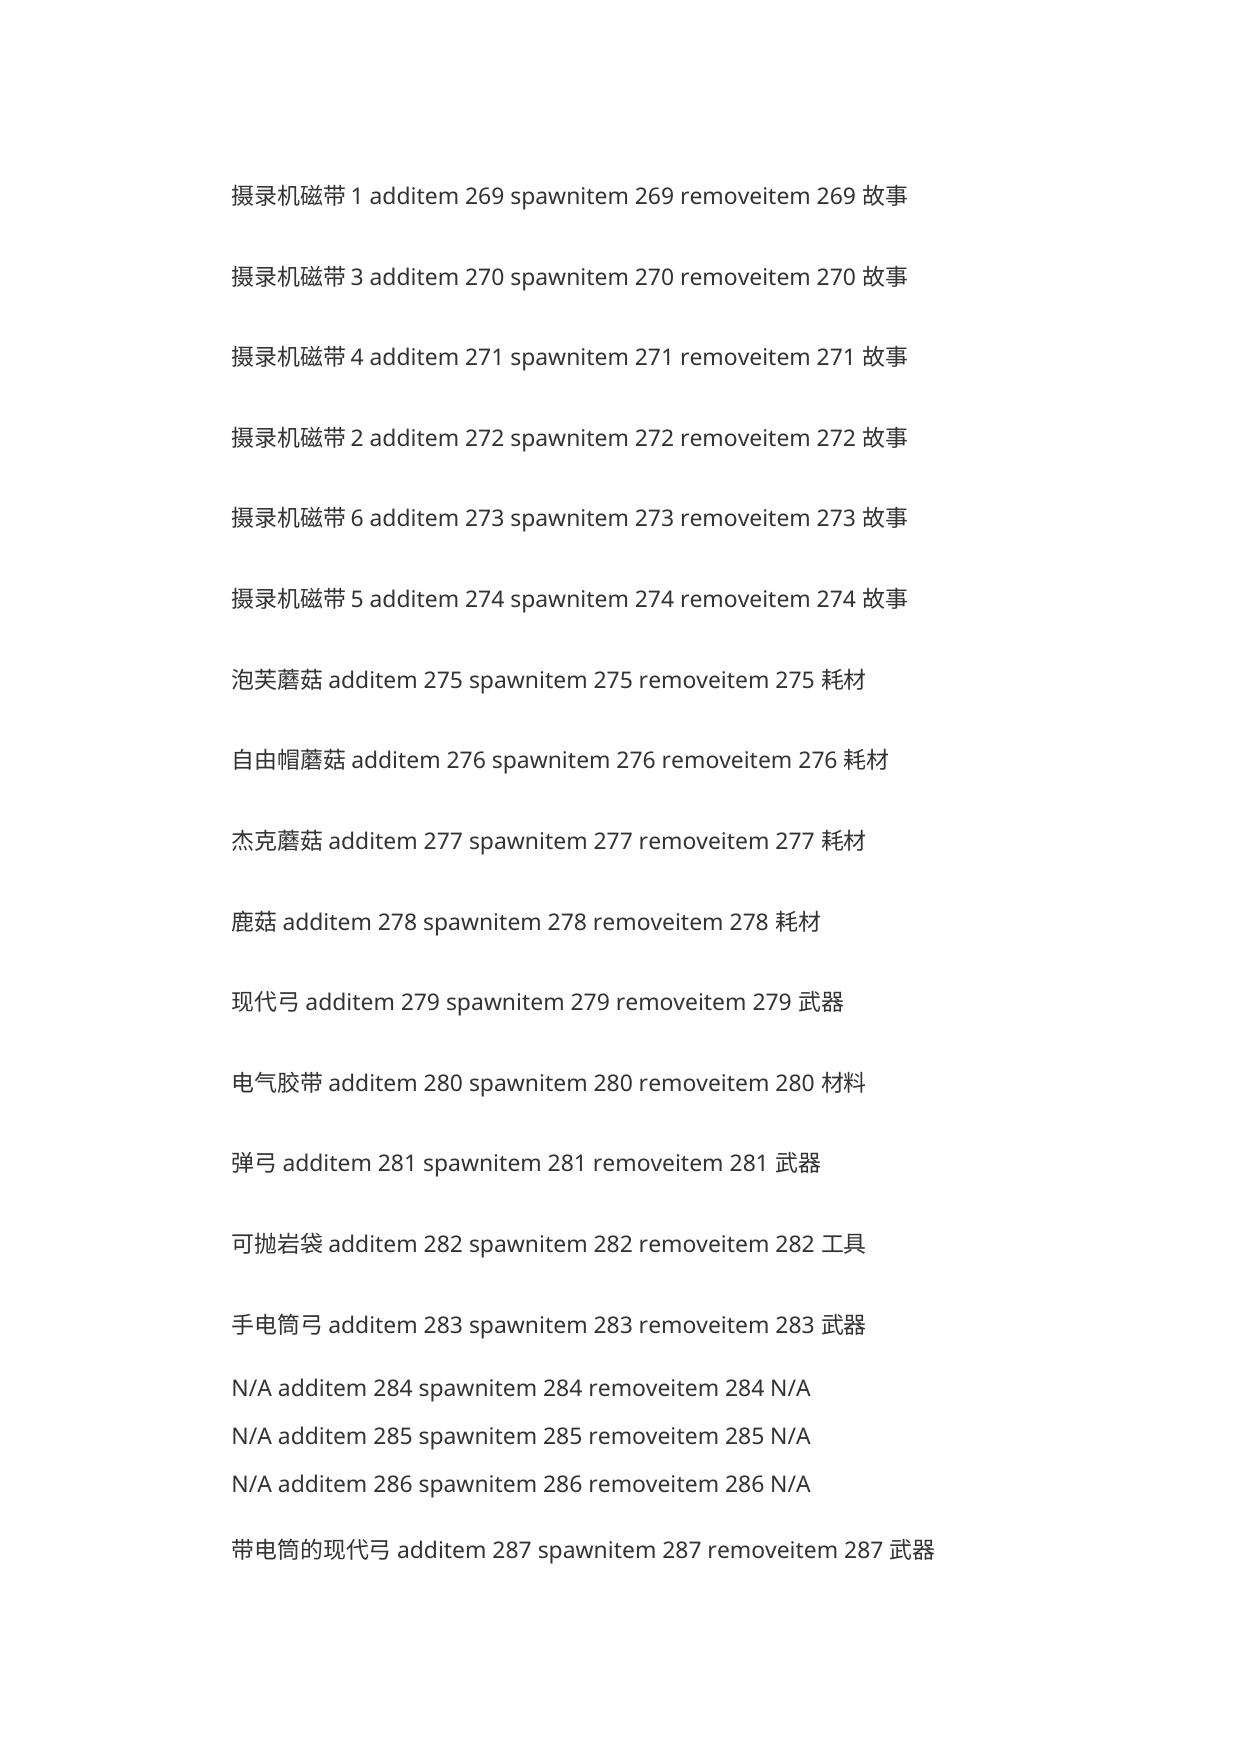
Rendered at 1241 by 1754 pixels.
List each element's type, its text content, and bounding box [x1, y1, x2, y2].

text 摄录机磁带5 additem 274 spawnitem 274 removeitem 274 故事 [187, 565, 1053, 630]
text 可抛岩袋 additem 282 spawnitem 282 removeitem 282 工具 [187, 1210, 1053, 1275]
text 泡芙蘑菇 additem 275 spawnitem 275 removeitem 275 耗材 [187, 646, 1053, 711]
text 带电筒的现代弓 additem 287 spawnitem 287 removeitem 287 武器 [187, 1516, 1053, 1581]
text 杰克蘑菇 additem 277 spawnitem 277 removeitem 277 耗材 [187, 807, 1053, 872]
text 摄录机磁带4 additem 271 spawnitem 271 removeitem 271 故事 [187, 323, 1053, 388]
text 摄录机磁带3 additem 270 spawnitem 270 removeitem 270 故事 [187, 243, 1053, 308]
text Ν/A additem 285 spawnitem 285 removeitem 285 Ν/A [187, 1419, 1053, 1452]
text 摄录机磁带2 additem 272 spawnitem 272 removeitem 272 故事 [187, 404, 1053, 469]
text 摄录机磁带6 additem 273 spawnitem 273 removeitem 273 故事 [187, 484, 1053, 549]
text Ν/A additem 286 spawnitem 286 removeitem 286 Ν/A [187, 1468, 1053, 1500]
text 鹿菇 additem 278 spawnitem 278 removeitem 278 耗材 [187, 888, 1053, 953]
text 手电筒弓 additem 283 spawnitem 283 removeitem 283 武器 [187, 1291, 1053, 1356]
text 摄录机磁带1 additem 269 spawnitem 269 removeitem 269 故事 [187, 162, 1053, 227]
text 弹弓 additem 281 spawnitem 281 removeitem 281 武器 [187, 1129, 1053, 1194]
text 电气胶带 additem 280 spawnitem 280 removeitem 280 材料 [187, 1049, 1053, 1114]
text 现代弓 additem 279 spawnitem 279 removeitem 279 武器 [187, 968, 1053, 1033]
text 自由帽蘑菇 additem 276 spawnitem 276 removeitem 276 耗材 [187, 726, 1053, 791]
text Ν/A additem 284 spawnitem 284 removeitem 284 Ν/A [187, 1371, 1053, 1404]
